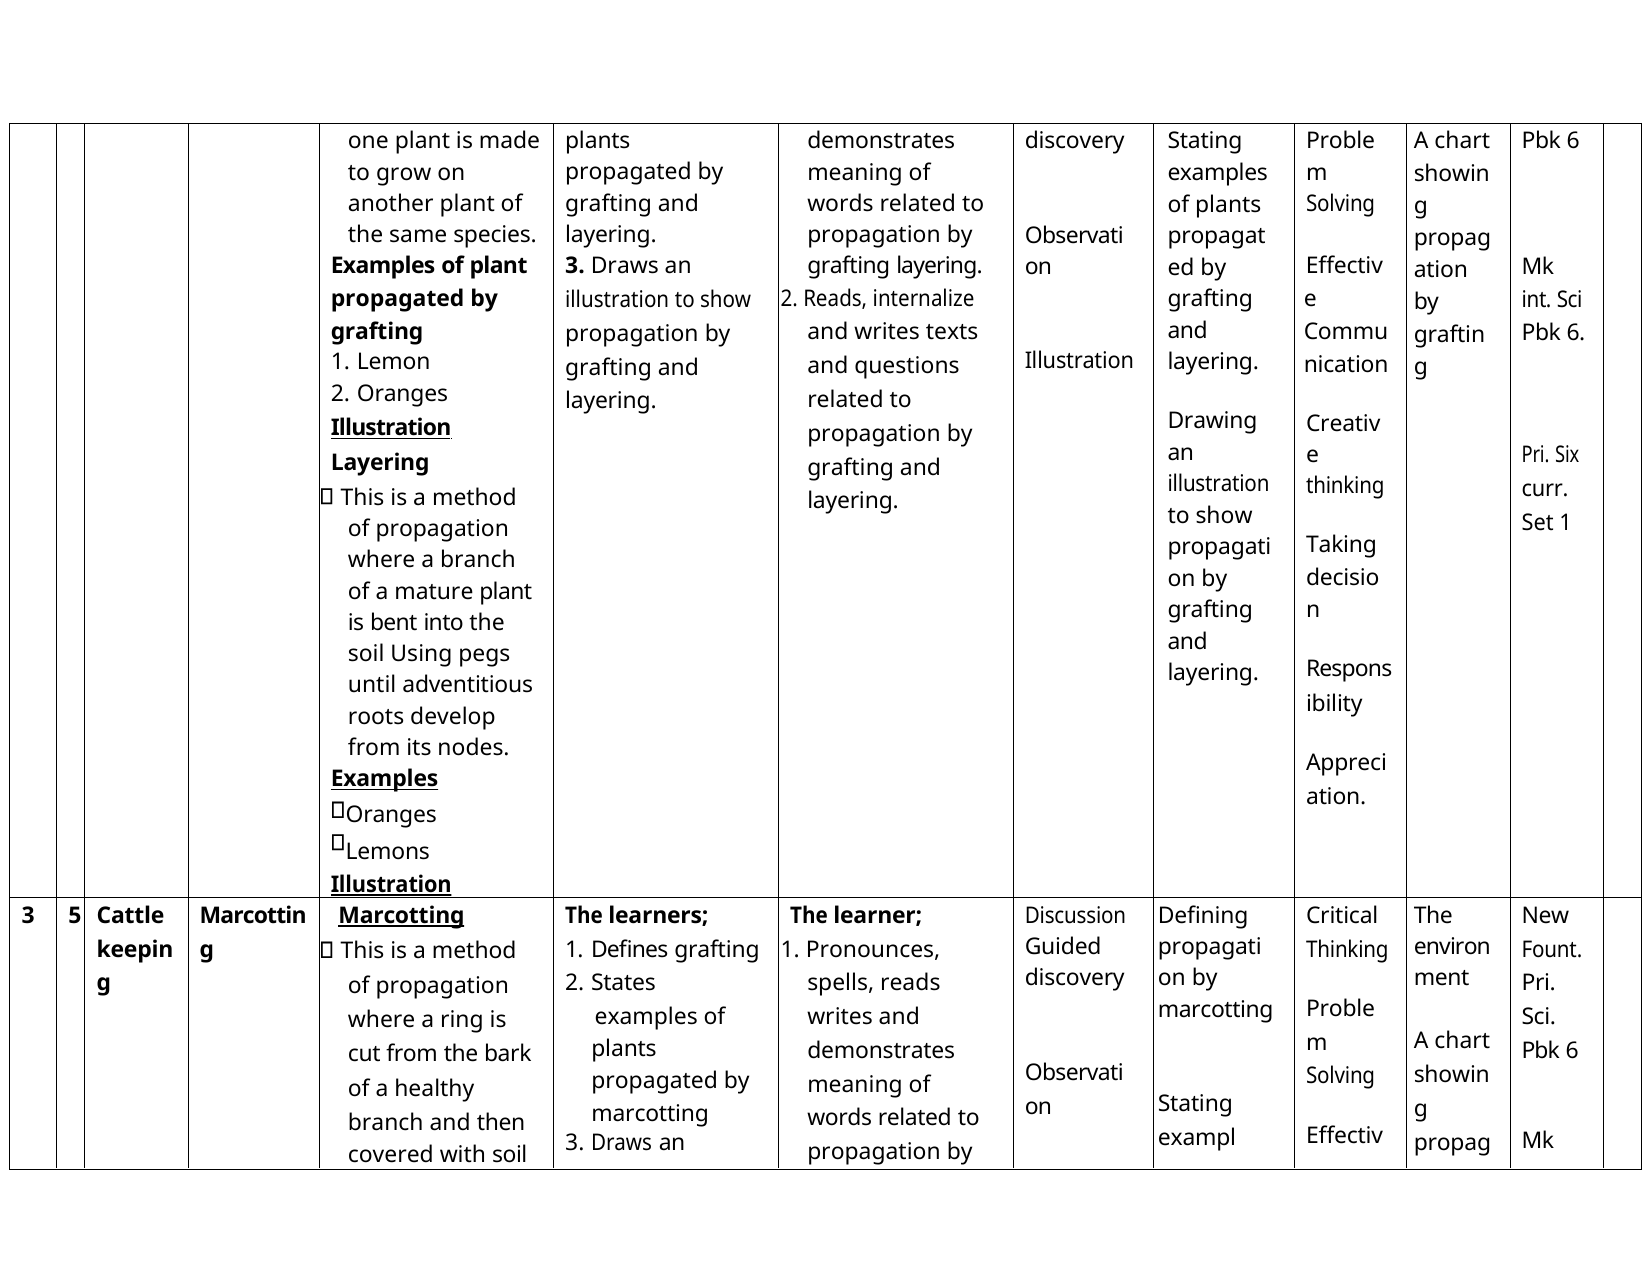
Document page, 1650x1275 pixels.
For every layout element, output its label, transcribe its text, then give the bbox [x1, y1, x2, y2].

table_header A chart showin g propag ation by graftin g [1407, 124, 1510, 897]
table_header Pbk 6 Mk int. Sci Pbk 6. Pri. Six curr. Set 1 [1511, 124, 1603, 897]
table_header Stating examples of plants propagat ed by grafting and layering. Drawing an illustration to show propagati on by grafting and layering. [1154, 124, 1294, 897]
table_cell New Fount. Pri. Sci. Pbk 6 Mk [1511, 898, 1603, 1168]
table_cell Defining propagati on by marcotting Stating exampl [1154, 898, 1294, 1168]
table_cell The learner; 1. Pronounces, spells, reads writes and demonstrates meaning of words related to propagation by [779, 898, 1013, 1168]
table_header Proble m Solving Effectiv e Commu nication Creativ e thinking Taking decisio n Respons ibility Appreci ation. [1295, 124, 1406, 897]
table_header [189, 124, 319, 897]
table_cell 3 [10, 898, 56, 1168]
table_header [85, 124, 188, 897]
table_cell The environ ment A chart showin g propag [1407, 898, 1510, 1168]
table_header demonstrates meaning of words related to propagation by grafting layering. 2. Reads, internalize and writes texts and questions related to propagation by grafting and layering. [779, 124, 1013, 897]
table_cell Critical Thinking Proble m Solving Effectiv [1295, 898, 1406, 1168]
table_header [1604, 124, 1641, 897]
table_cell Marcotting This is a method of propagation where a ring is cut from the bark of a healthy branch and then covered with soil [320, 898, 553, 1168]
table_header plants propagated by grafting and layering. 3. Draws an illustration to show propagation by grafting and layering. [554, 124, 778, 897]
table_cell 5 [57, 898, 84, 1168]
table_header discovery Observati on Illustration [1014, 124, 1153, 897]
table_cell The learners; Defines grafting States examples of plants propagated by marcotting Draws an [554, 898, 778, 1168]
table_header one plant is made to grow on another plant of the same species. Examples of plant propagated by grafting Lemon Oranges Illustration Layering This is a method of propagation where a branch of a mature plant is bent into the soil Using pegs until adventitious roots develop from its nodes. Examples Oranges Lemons Illustration [320, 124, 553, 897]
table_cell Marcottin g [189, 898, 319, 1168]
table_cell [1604, 898, 1641, 1168]
table_cell Cattle keepin g [85, 898, 188, 1168]
table_cell Discussion Guided discovery Observati on [1014, 898, 1153, 1168]
table_header [57, 124, 84, 897]
table_header [10, 124, 56, 897]
